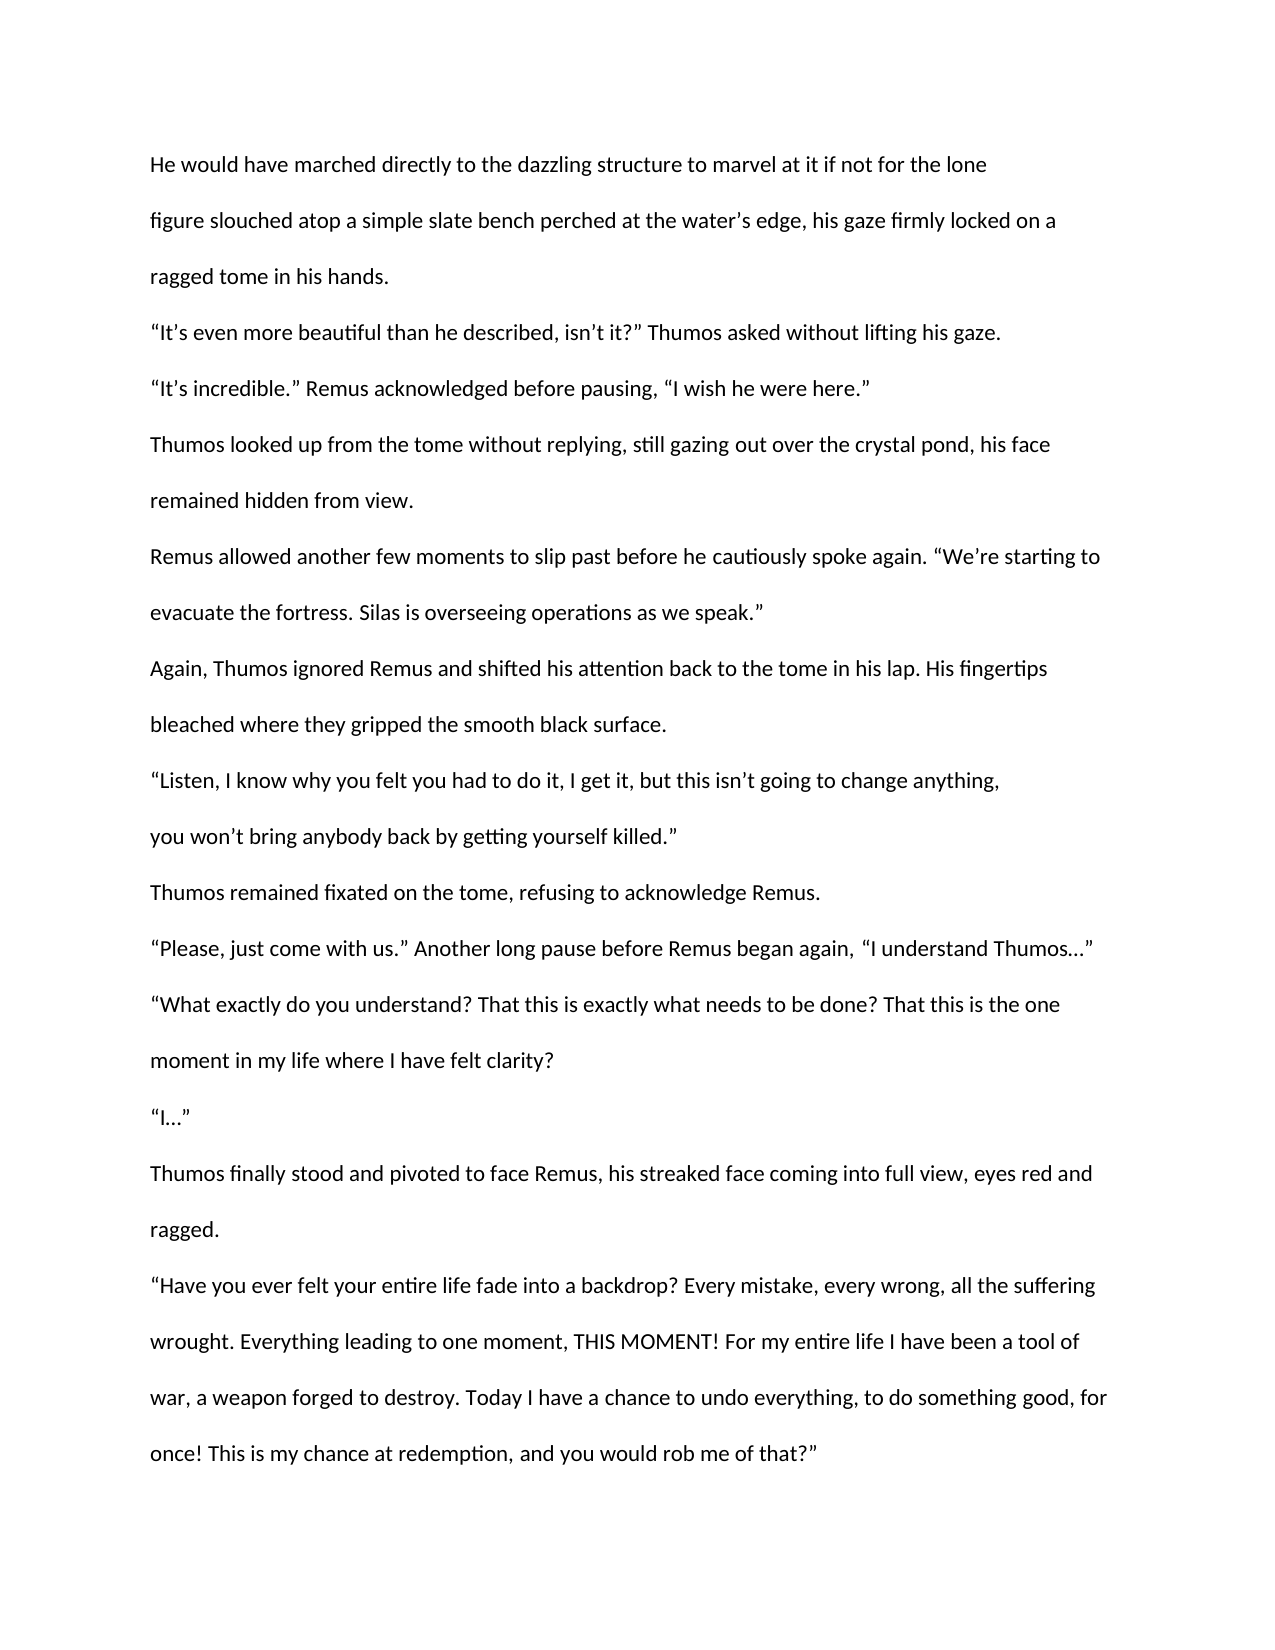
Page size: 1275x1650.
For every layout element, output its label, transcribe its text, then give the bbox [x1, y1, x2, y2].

text “Have you ever felt your entire life fade into a backdrop? Every mistake, every wrong, all the suffering wrought. Everything leading to one moment, THIS MOMENT! For my entire life I have been a tool of war, a weapon forged to destroy. Today I have a chance to undo everything, to do something good, for once! This is my chance at redemption, and you would rob me of that?” [150, 1271, 1125, 1467]
text Thumos finally stood and pivoted to face Remus, his streaked face coming into full view, eyes red and ragged. [150, 1159, 1125, 1243]
text “Please, just come with us.” Another long pause before Remus began again, “I understand Thumos…” [150, 934, 1125, 963]
text “It’s incredible.” Remus acknowledged before pausing, “I wish he were here.” [150, 374, 1125, 402]
text Thumos looked up from the tome without replying, still gazing out over the crystal pond, his face remained hidden from view. [150, 430, 1125, 514]
text “I…” [150, 1103, 1125, 1131]
text “It’s even more beautiful than he described, isn’t it?” Thumos asked without lifting his gaze. [150, 318, 1125, 346]
text Again, Thumos ignored Remus and shifted his attention back to the tome in his lap. His fingertips bleached where they gripped the smooth black surface. [150, 654, 1125, 738]
text Thumos remained fixated on the tome, refusing to acknowledge Remus. [150, 878, 1125, 907]
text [150, 150, 1125, 290]
text “Listen, I know why you felt you had to do it, I get it, but this isn’t going to change anything, you won’t bring anybody back by getting yourself killed.” [150, 766, 1125, 851]
text “What exactly do you understand? That this is exactly what needs to be done? That this is the one moment in my life where I have felt clarity? [150, 991, 1125, 1075]
text Remus allowed another few moments to slip past before he cautiously spoke again. “We’re starting to evacuate the fortress. Silas is overseeing operations as we speak.” [150, 542, 1125, 626]
